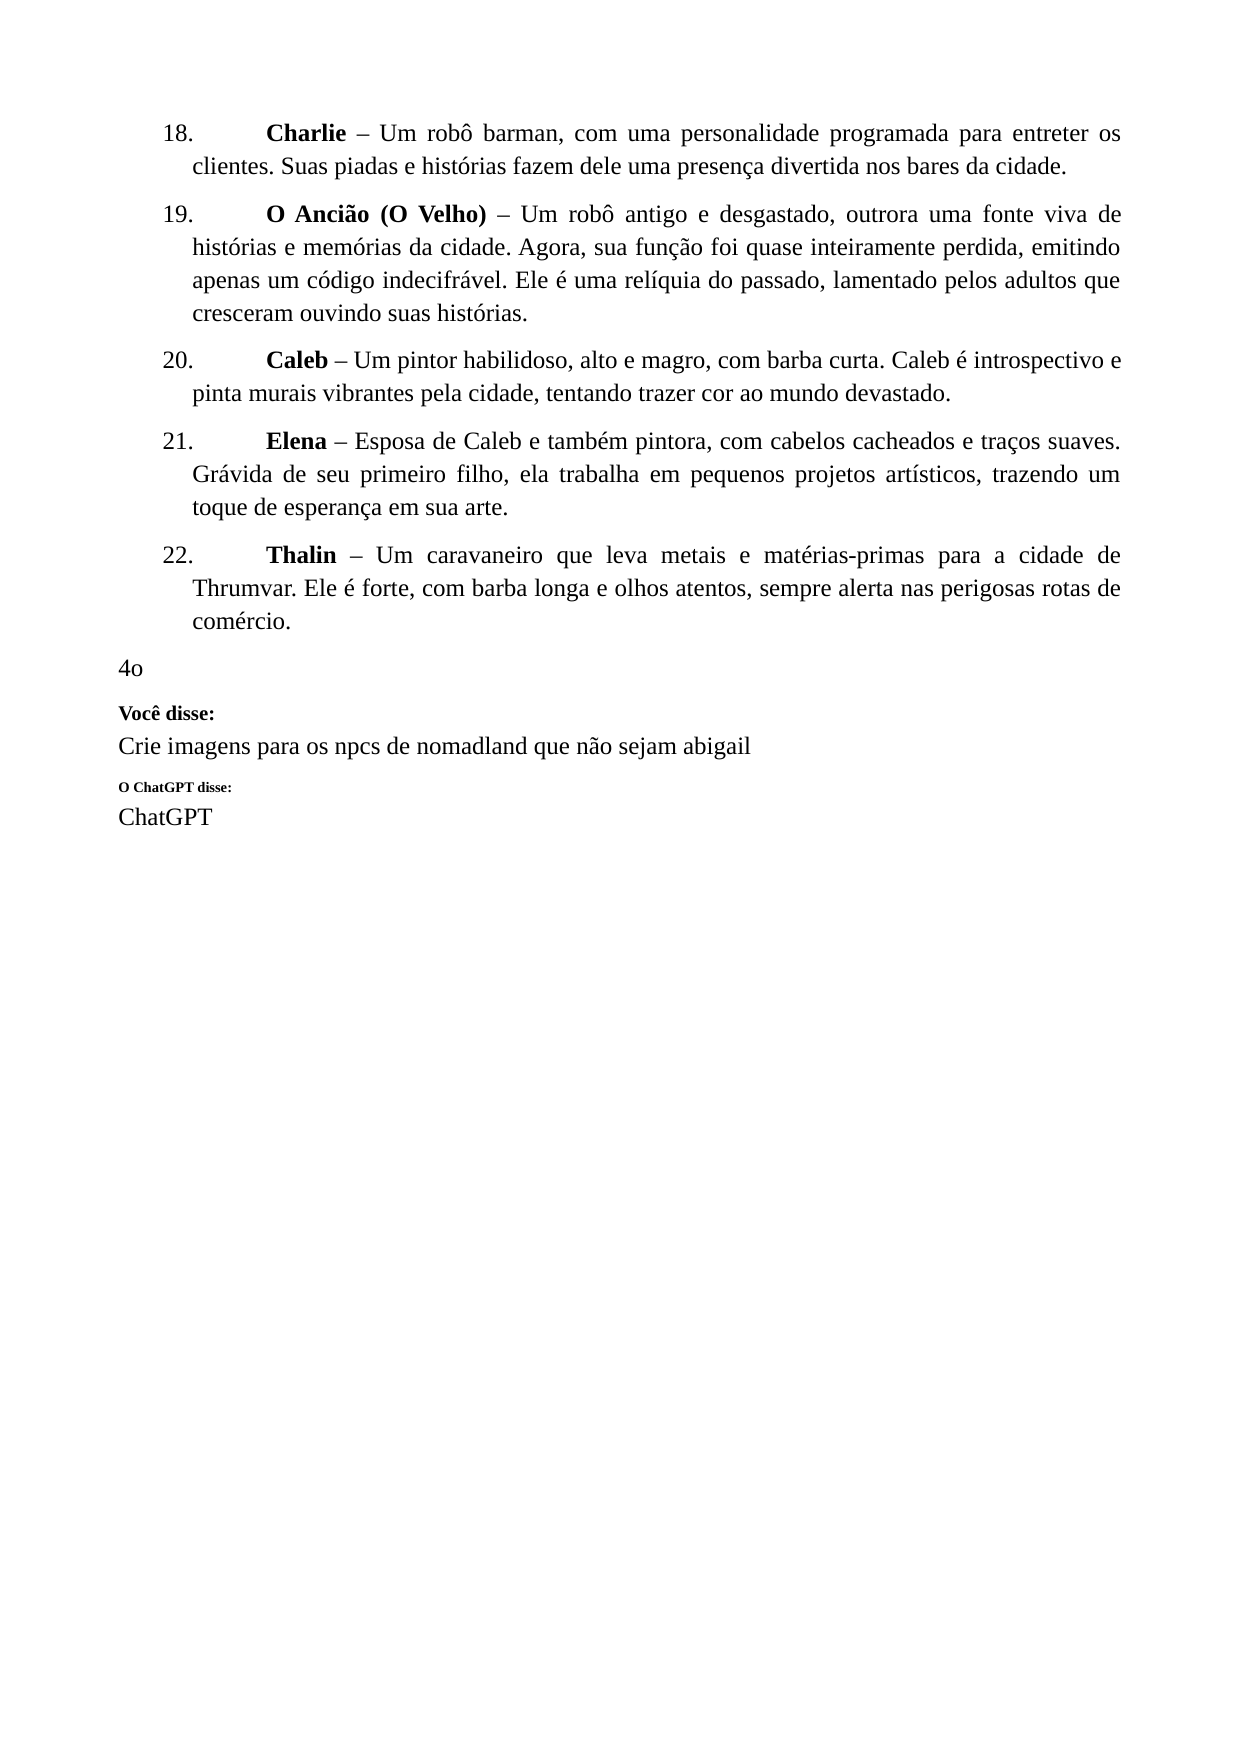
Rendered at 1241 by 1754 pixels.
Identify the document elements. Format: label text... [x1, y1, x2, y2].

list Elena – Esposa de Caleb e também pintora, com cabelos cacheados e traços suaves. Grávida de seu primeiro filho, ela trabalha em pequenos projetos artísticos, trazendo um toque de esperança em sua arte. [162, 426, 1122, 521]
text ChatGPT [118, 802, 1122, 831]
text 4o [118, 653, 1122, 682]
list O Ancião (O Velho) – Um robô antigo e desgastado, outrora uma fonte viva de histórias e memórias da cidade. Agora, sua função foi quase inteiramente perdida, emitindo apenas um código indecifrável. Ele é uma relíquia do passado, lamentado pelos adultos que cresceram ouvindo suas histórias. [162, 199, 1122, 327]
subtitle Você disse: [118, 701, 1122, 725]
list Caleb – Um pintor habilidoso, alto e magro, com barba curta. Caleb é introspectivo e pinta murais vibrantes pela cidade, tentando trazer cor ao mundo devastado. [162, 345, 1122, 407]
subtitle O ChatGPT disse: [118, 779, 1122, 796]
list Charlie – Um robô barman, com uma personalidade programada para entreter os clientes. Suas piadas e histórias fazem dele uma presença divertida nos bares da cidade. [162, 118, 1122, 180]
list Thalin – Um caravaneiro que leva metais e matérias-primas para a cidade de Thrumvar. Ele é forte, com barba longa e olhos atentos, sempre alerta nas perigosas rotas de comércio. [162, 540, 1122, 634]
text Crie imagens para os npcs de nomadland que não sejam abigail [118, 731, 1122, 760]
